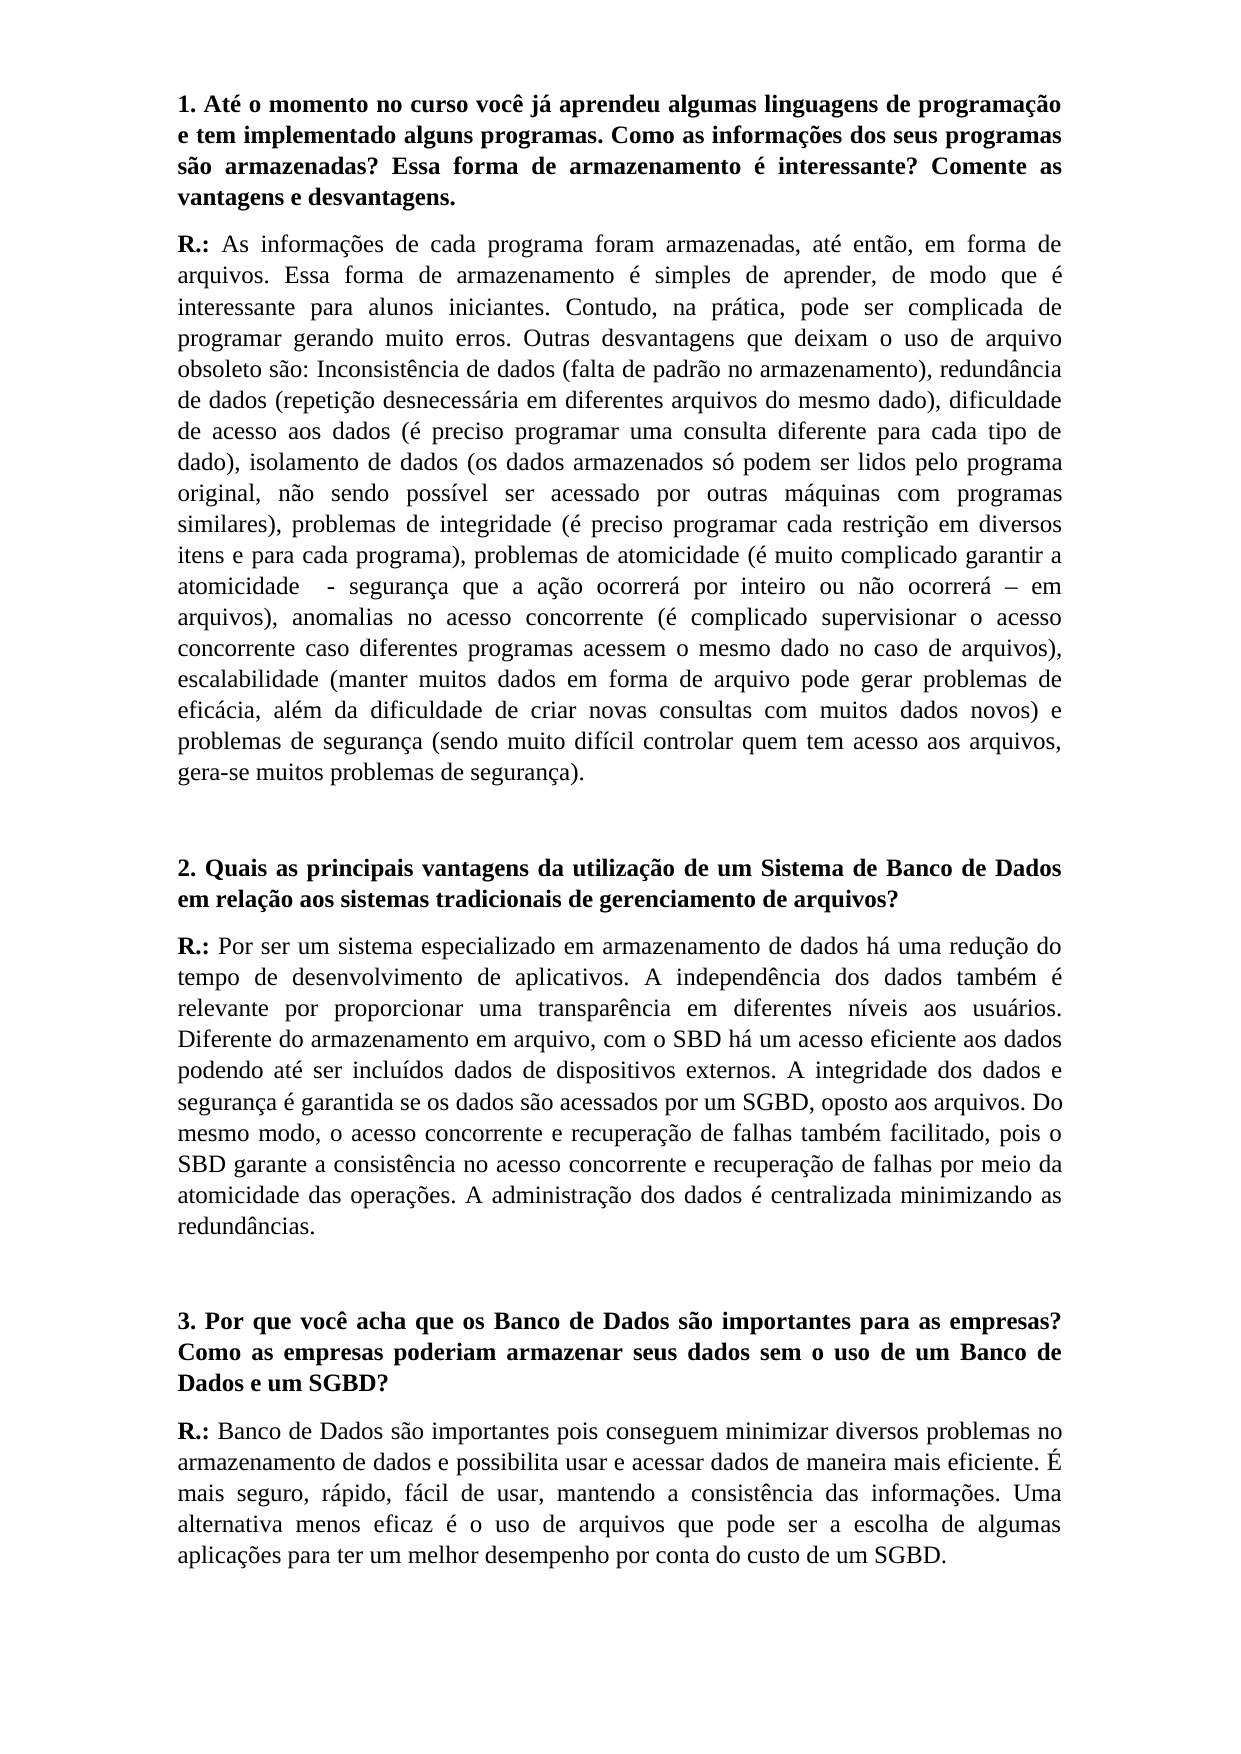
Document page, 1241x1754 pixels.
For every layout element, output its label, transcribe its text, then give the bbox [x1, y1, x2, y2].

text R.: Banco de Dados são importantes pois conseguem minimizar diversos problemas no armazenamento de dados e possibilita usar e acessar dados de maneira mais eficiente. É mais seguro, rápido, fácil de usar, mantendo a consistência das informações. Uma alternativa menos eficaz é o uso de arquivos que pode ser a escolha de algumas aplicações para ter um melhor desempenho por conta do custo de um SGBD. [177, 1416, 1063, 1569]
text 2. Quais as principais vantagens da utilização de um Sistema de Banco de Dados em relação aos sistemas tradicionais de gerenciamento de arquivos? [177, 853, 1063, 912]
text R.: As informações de cada programa foram armazenadas, até então, em forma de arquivos. Essa forma de armazenamento é simples de aprender, de modo que é interessante para alunos iniciantes. Contudo, na prática, pode ser complicada de programar gerando muito erros. Outras desvantagens que deixam o uso de arquivo obsoleto são: Inconsistência de dados (falta de padrão no armazenamento), redundância de dados (repetição desnecessária em diferentes arquivos do mesmo dado), dificuldade de acesso aos dados (é preciso programar uma consulta diferente para cada tipo de dado), isolamento de dados (os dados armazenados só podem ser lidos pelo programa original, não sendo possível ser acessado por outras máquinas com programas similares), problemas de integridade (é preciso programar cada restrição em diversos itens e para cada programa), problemas de atomicidade (é muito complicado garantir a atomicidade - segurança que a ação ocorrerá por inteiro ou não ocorrerá – em arquivos), anomalias no acesso concorrente (é complicado supervisionar o acesso concorrente caso diferentes programas acessem o mesmo dado no caso de arquivos), escalabilidade (manter muitos dados em forma de arquivo pode gerar problemas de eficácia, além da dificuldade de criar novas consultas com muitos dados novos) e problemas de segurança (sendo muito difícil controlar quem tem acesso aos arquivos, gera-se muitos problemas de segurança). [177, 229, 1063, 786]
text 1. Até o momento no curso você já aprendeu algumas linguagens de programação e tem implementado alguns programas. Como as informações dos seus programas são armazenadas? Essa forma de armazenamento é interessante? Comente as vantagens e desvantagens. [177, 89, 1063, 211]
text 3. Por que você acha que os Banco de Dados são importantes para as empresas? Como as empresas poderiam armazenar seus dados sem o uso de um Banco de Dados e um SGBD? [177, 1306, 1063, 1397]
text R.: Por ser um sistema especializado em armazenamento de dados há uma redução do tempo de desenvolvimento de aplicativos. A independência dos dados também é relevante por proporcionar uma transparência em diferentes níveis aos usuários. Diferente do armazenamento em arquivo, com o SBD há um acesso eficiente aos dados podendo até ser incluídos dados de dispositivos externos. A integridade dos dados e segurança é garantida se os dados são acessados por um SGBD, oposto aos arquivos. Do mesmo modo, o acesso concorrente e recuperação de falhas também facilitado, pois o SBD garante a consistência no acesso concorrente e recuperação de falhas por meio da atomicidade das operações. A administração dos dados é centralizada minimizando as redundâncias. [177, 931, 1063, 1239]
